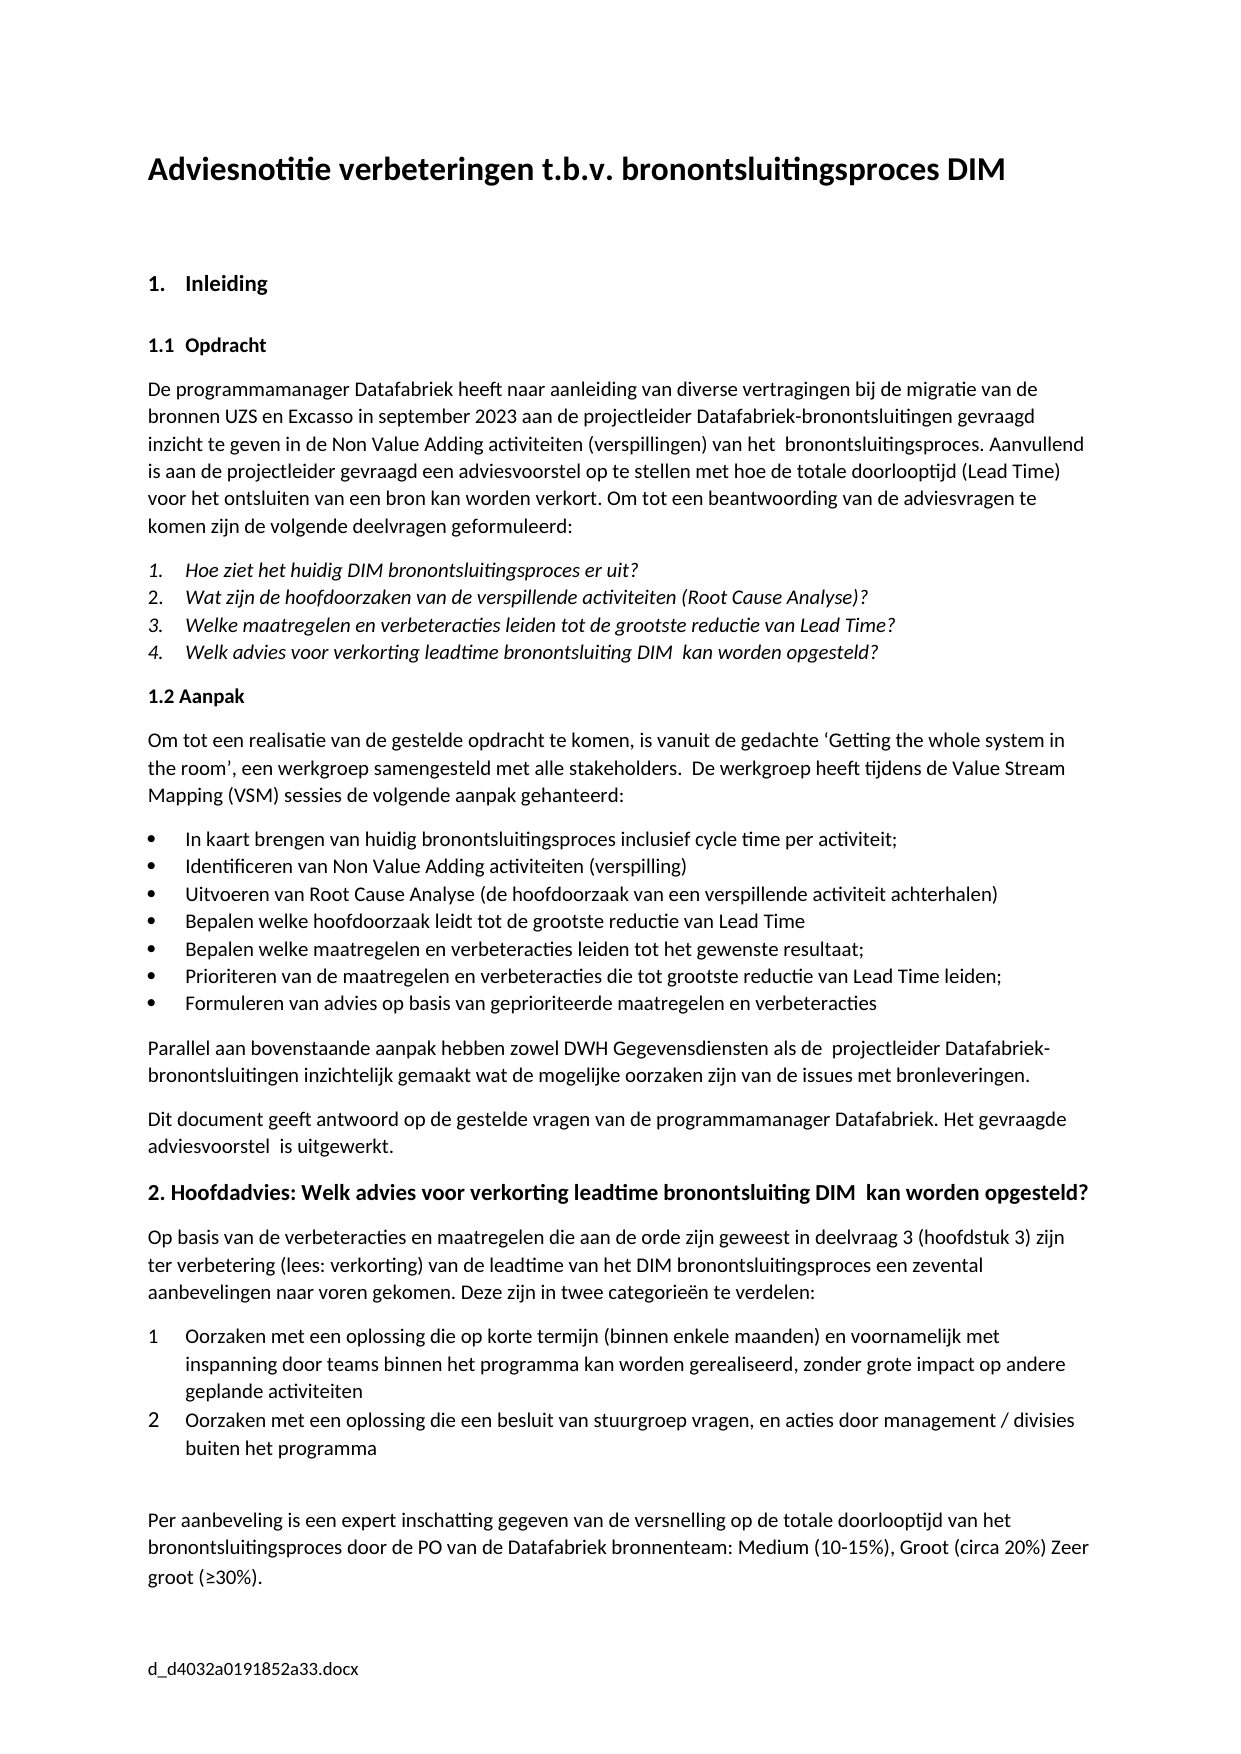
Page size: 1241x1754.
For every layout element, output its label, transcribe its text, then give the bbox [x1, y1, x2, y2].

list Formuleren van advies op basis van geprioriteerde maatregelen en verbeteracties [148, 991, 1093, 1016]
list In kaart brengen van huidig bronontsluitingsproces inclusief cycle time per activiteit; [148, 826, 1093, 852]
list Welke maatregelen en verbeteracties leiden tot de grootste reductie van Lead Time? [148, 612, 1093, 637]
list Wat zijn de hoofdoorzaken van de verspillende activiteiten (Root Cause Analyse)? [148, 584, 1093, 610]
list Oorzaken met een oplossing die een besluit van stuurgroep vragen, en acties door management / divisies buiten het programma [148, 1406, 1093, 1461]
list Welk advies voor verkorting leadtime bronontsluiting DIM kan worden opgesteld? [148, 639, 1093, 665]
list Hoe ziet het huidig DIM bronontsluitingsproces er uit? [148, 557, 1093, 582]
text De programmamanager Datafabriek heeft naar aanleiding van diverse vertragingen bij de migratie van de bronnen UZS en Excasso in september 2023 aan de projectleider Datafabriek-bronontsluitingen gevraagd inzicht te geven in de Non Value Adding activiteiten (verspillingen) van het bronontsluitingsproces. Aanvullend is aan de projectleider gevraagd een adviesvoorstel op te stellen met hoe de totale doorlooptijd (Lead Time) voor het ontsluiten van een bron kan worden verkort. Om tot een beantwoording van de adviesvragen te komen zijn de volgende deelvragen geformuleerd: [148, 376, 1093, 538]
list Bepalen welke hoofdoorzaak leidt tot de grootste reductie van Lead Time [148, 908, 1093, 934]
list Inleiding [148, 269, 1093, 297]
text Per aanbeveling is een expert inschatting gegeven van de versnelling op de totale doorlooptijd van het bronontsluitingsproces door de PO van de Datafabriek bronnenteam: Medium (10-15%), Groot (circa 20%) Zeer groot (≥30%). [148, 1507, 1093, 1590]
text Parallel aan bovenstaande aanpak hebben zowel DWH Gegevensdiensten als de projectleider Datafabriek-bronontsluitingen inzichtelijk gemaakt wat de mogelijke oorzaken zijn van de issues met bronleveringen. [148, 1035, 1093, 1087]
list Opdracht [148, 332, 1093, 357]
text Dit document geeft antwoord op de gestelde vragen van de programmamanager Datafabriek. Het gevraagde adviesvoorstel is uitgewerkt. [148, 1106, 1093, 1159]
text 1.2 Aanpak [148, 683, 1093, 709]
list Uitvoeren van Root Cause Analyse (de hoofdoorzaak van een verspillende activiteit achterhalen) [148, 881, 1093, 906]
list Bepalen welke maatregelen en verbeteracties leiden tot het gewenste resultaat; [148, 936, 1093, 961]
text Op basis van de verbeteracties en maatregelen die aan de orde zijn geweest in deelvraag 3 (hoofdstuk 3) zijn ter verbetering (lees: verkorting) van de leadtime van het DIM bronontsluitingsproces een zevental aanbevelingen naar voren gekomen. Deze zijn in twee categorieën te verdelen: [148, 1224, 1093, 1305]
text 2. Hoofdadvies: Welk advies voor verkorting leadtime bronontsluiting DIM kan worden opgesteld? [148, 1178, 1093, 1206]
list Prioriteren van de maatregelen en verbeteracties die tot grootste reductie van Lead Time leiden; [148, 963, 1093, 989]
text Om tot een realisatie van de gestelde opdracht te komen, is vanuit de gedachte ‘Getting the whole system in the room’, een werkgroep samengesteld met alle stakeholders. De werkgroep heeft tijdens de Value Stream Mapping (VSM) sessies de volgende aanpak gehanteerd: [148, 727, 1093, 808]
list Oorzaken met een oplossing die op korte termijn (binnen enkele maanden) en voornamelijk met inspanning door teams binnen het programma kan worden gerealiseerd, zonder grote impact op andere geplande activiteiten [148, 1323, 1093, 1403]
text Adviesnotitie verbeteringen t.b.v. bronontsluitingsproces DIM [148, 148, 1093, 188]
list Identificeren van Non Value Adding activiteiten (verspilling) [148, 854, 1093, 879]
